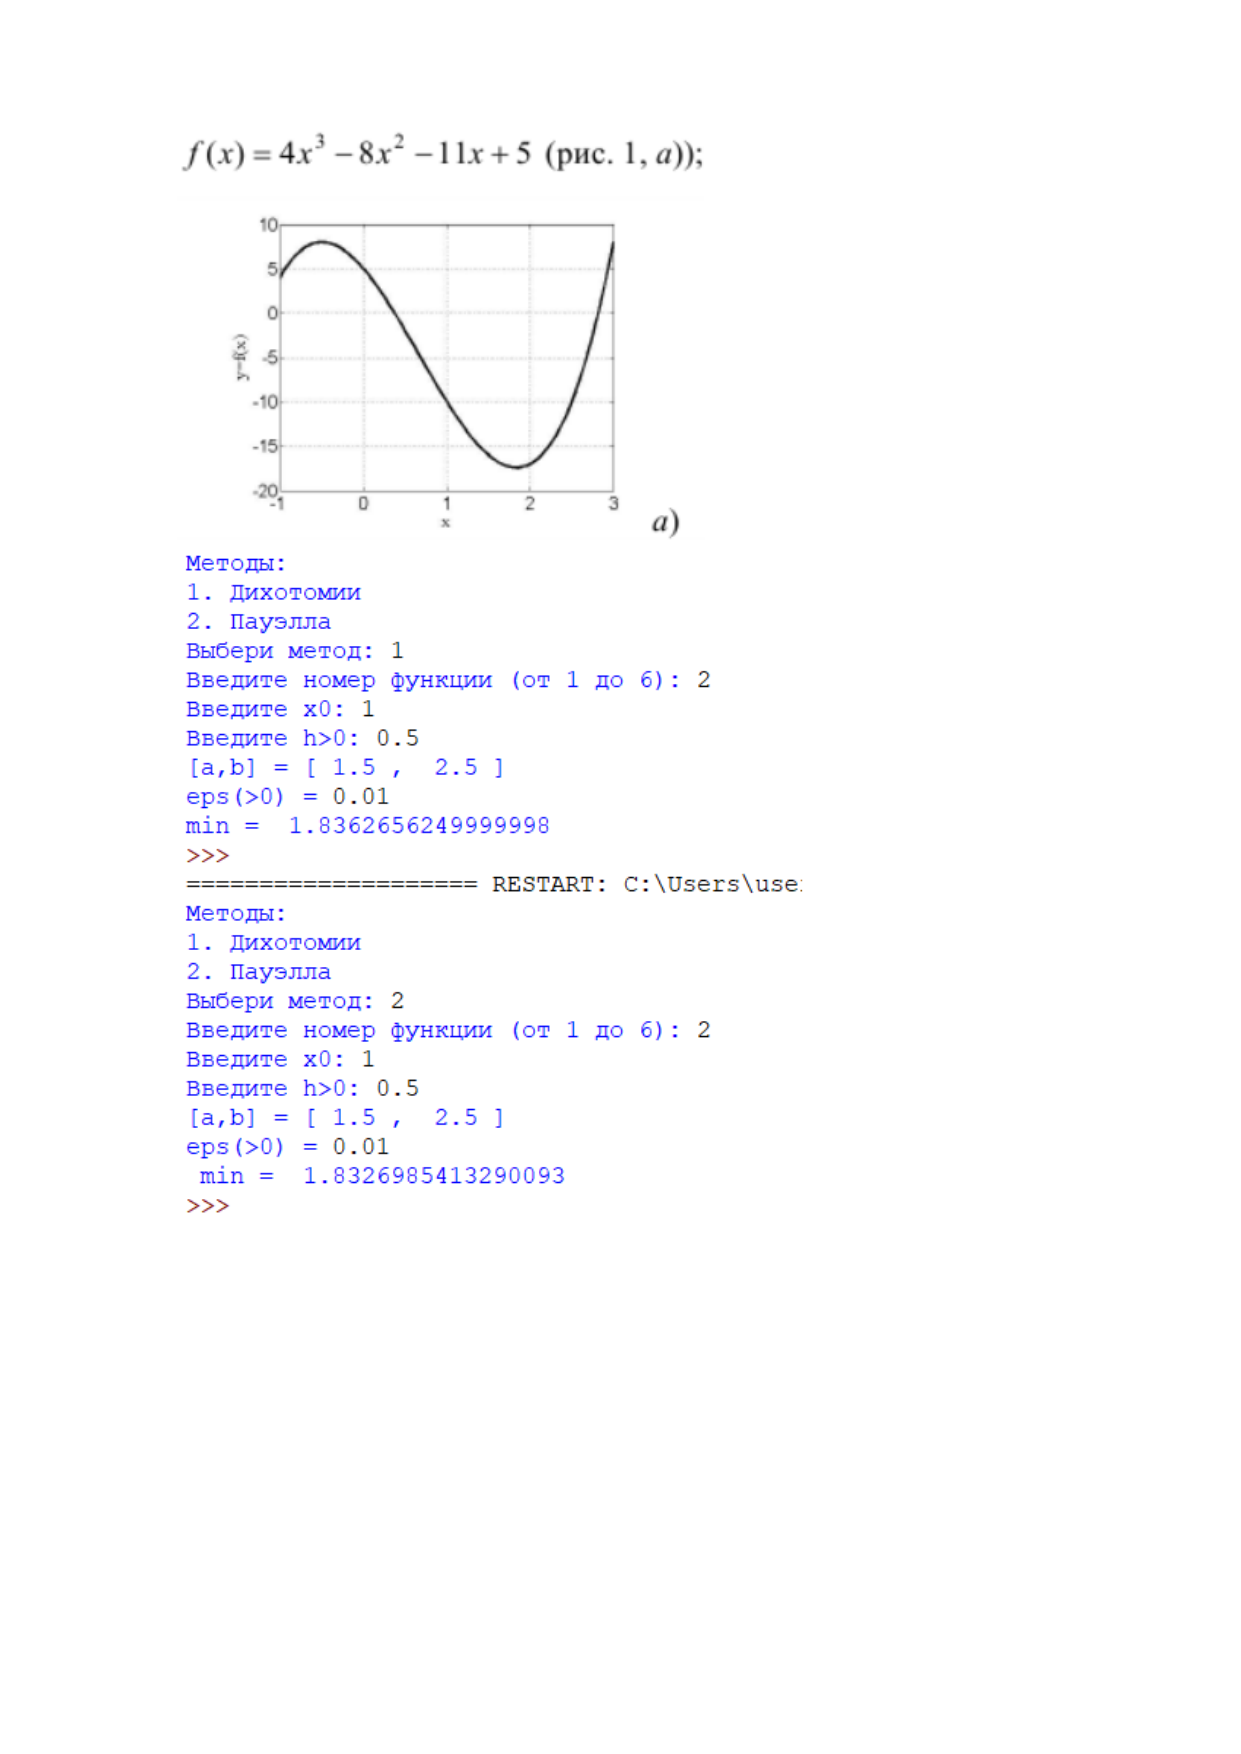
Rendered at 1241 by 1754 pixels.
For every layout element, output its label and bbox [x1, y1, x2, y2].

picture [179, 546, 803, 1217]
picture [177, 118, 705, 543]
